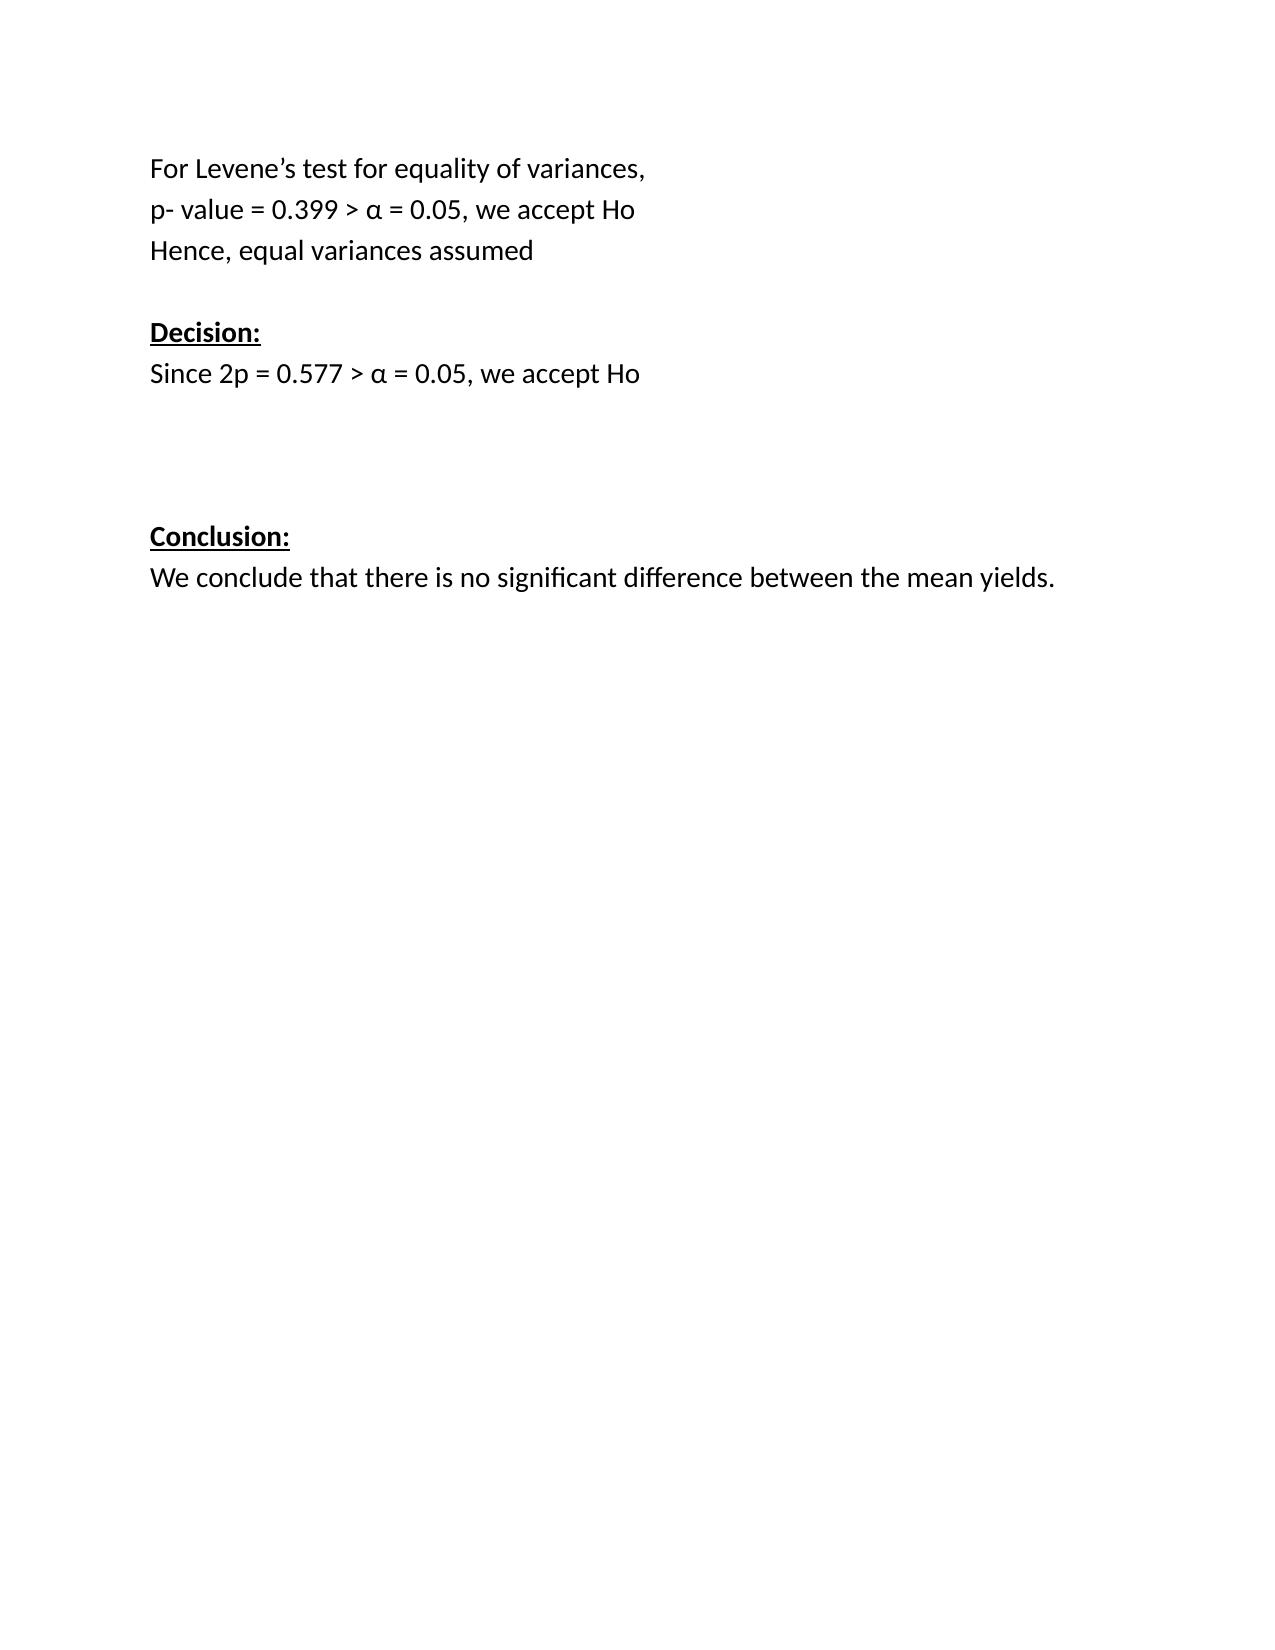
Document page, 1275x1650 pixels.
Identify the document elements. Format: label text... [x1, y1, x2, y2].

text Decision: [150, 314, 1125, 349]
text Hence, equal variances assumed [150, 232, 1125, 267]
text Since 2p = 0.577 > α = 0.05, we accept Ho [150, 355, 1125, 390]
text We conclude that there is no significant difference between the mean yields. [150, 559, 1125, 595]
text For Levene’s test for equality of variances, [150, 150, 1125, 186]
text p- value = 0.399 > α = 0.05, we accept Ho [150, 191, 1125, 227]
text Conclusion: [150, 518, 1125, 554]
